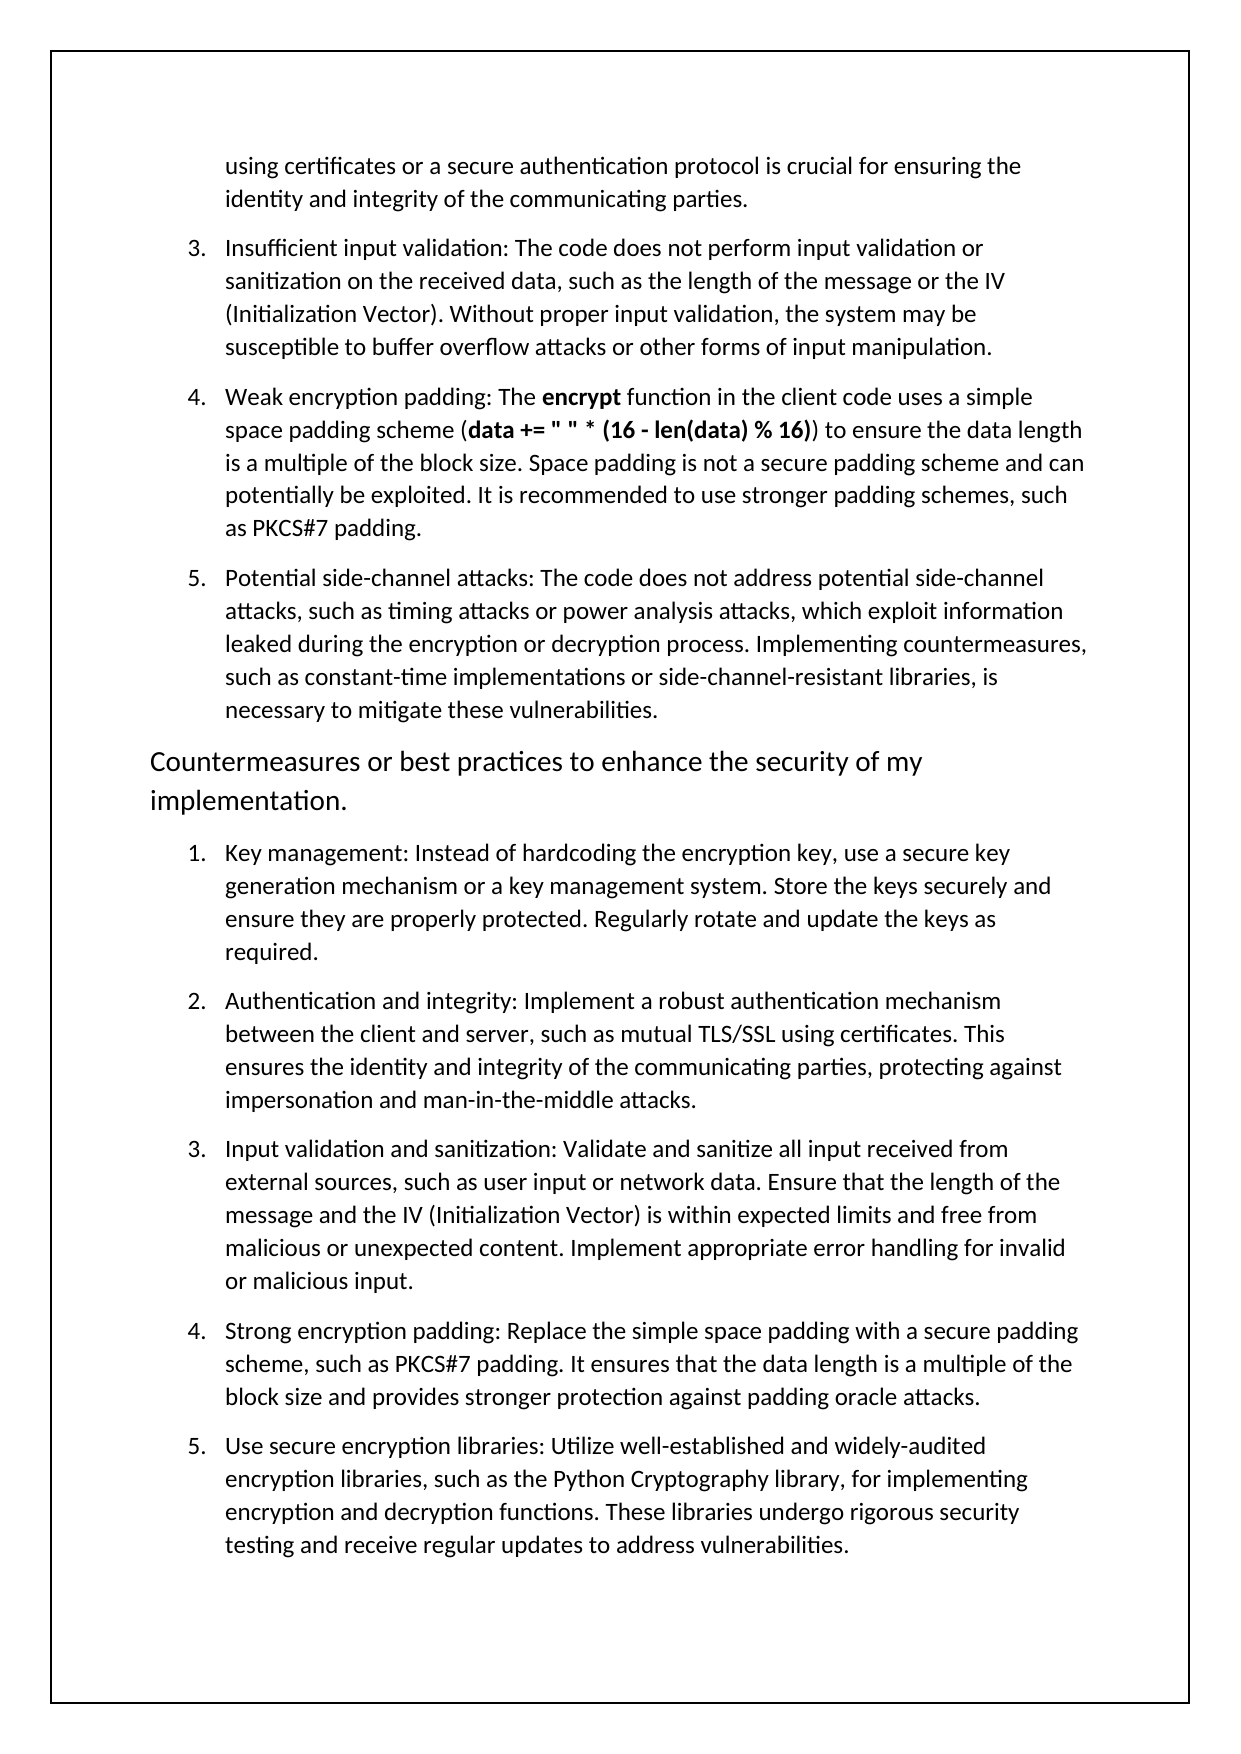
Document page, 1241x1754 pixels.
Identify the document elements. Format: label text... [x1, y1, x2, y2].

list Weak encryption padding: The encrypt function in the client code uses a simple space padding scheme (data += " " * (16 - len(data) % 16)) to ensure the data length is a multiple of the block size. Space padding is not a secure padding scheme and can potentially be exploited. It is recommended to use stronger padding schemes, such as PKCS#7 padding. [187, 381, 1090, 543]
list Use secure encryption libraries: Utilize well-established and widely-audited encryption libraries, such as the Python Cryptography library, for implementing encryption and decryption functions. These libraries undergo rigorous security testing and receive regular updates to address vulnerabilities. [187, 1430, 1090, 1559]
list Insufficient input validation: The code does not perform input validation or sanitization on the received data, such as the length of the message or the IV (Initialization Vector). Without proper input validation, the system may be susceptible to buffer overflow attacks or other forms of input manipulation. [187, 232, 1090, 362]
list Strong encryption padding: Replace the simple space padding with a secure padding scheme, such as PKCS#7 padding. It ensures that the data length is a multiple of the block size and provides stronger protection against padding oracle attacks. [187, 1315, 1090, 1411]
list Authentication and integrity: Implement a robust authentication mechanism between the client and server, such as mutual TLS/SSL using certificates. This ensures the identity and integrity of the communicating parties, protecting against impersonation and man-in-the-middle attacks. [187, 985, 1090, 1114]
list Input validation and sanitization: Validate and sanitize all input received from external sources, such as user input or network data. Ensure that the length of the message and the IV (Initialization Vector) is within expected limits and free from malicious or unexpected content. Implement appropriate error handling for invalid or malicious input. [187, 1133, 1090, 1296]
text Countermeasures or best practices to enhance the security of my implementation. [150, 743, 1090, 817]
list Key management: Instead of hardcoding the encryption key, use a secure key generation mechanism or a key management system. Store the keys securely and ensure they are properly protected. Regularly rotate and update the keys as required. [187, 837, 1090, 966]
list Potential side-channel attacks: The code does not address potential side-channel attacks, such as timing attacks or power analysis attacks, which exploit information leaked during the encryption or decryption process. Implementing countermeasures, such as constant-time implementations or side-channel-resistant libraries, is necessary to mitigate these vulnerabilities. [187, 562, 1090, 724]
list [187, 150, 1090, 213]
